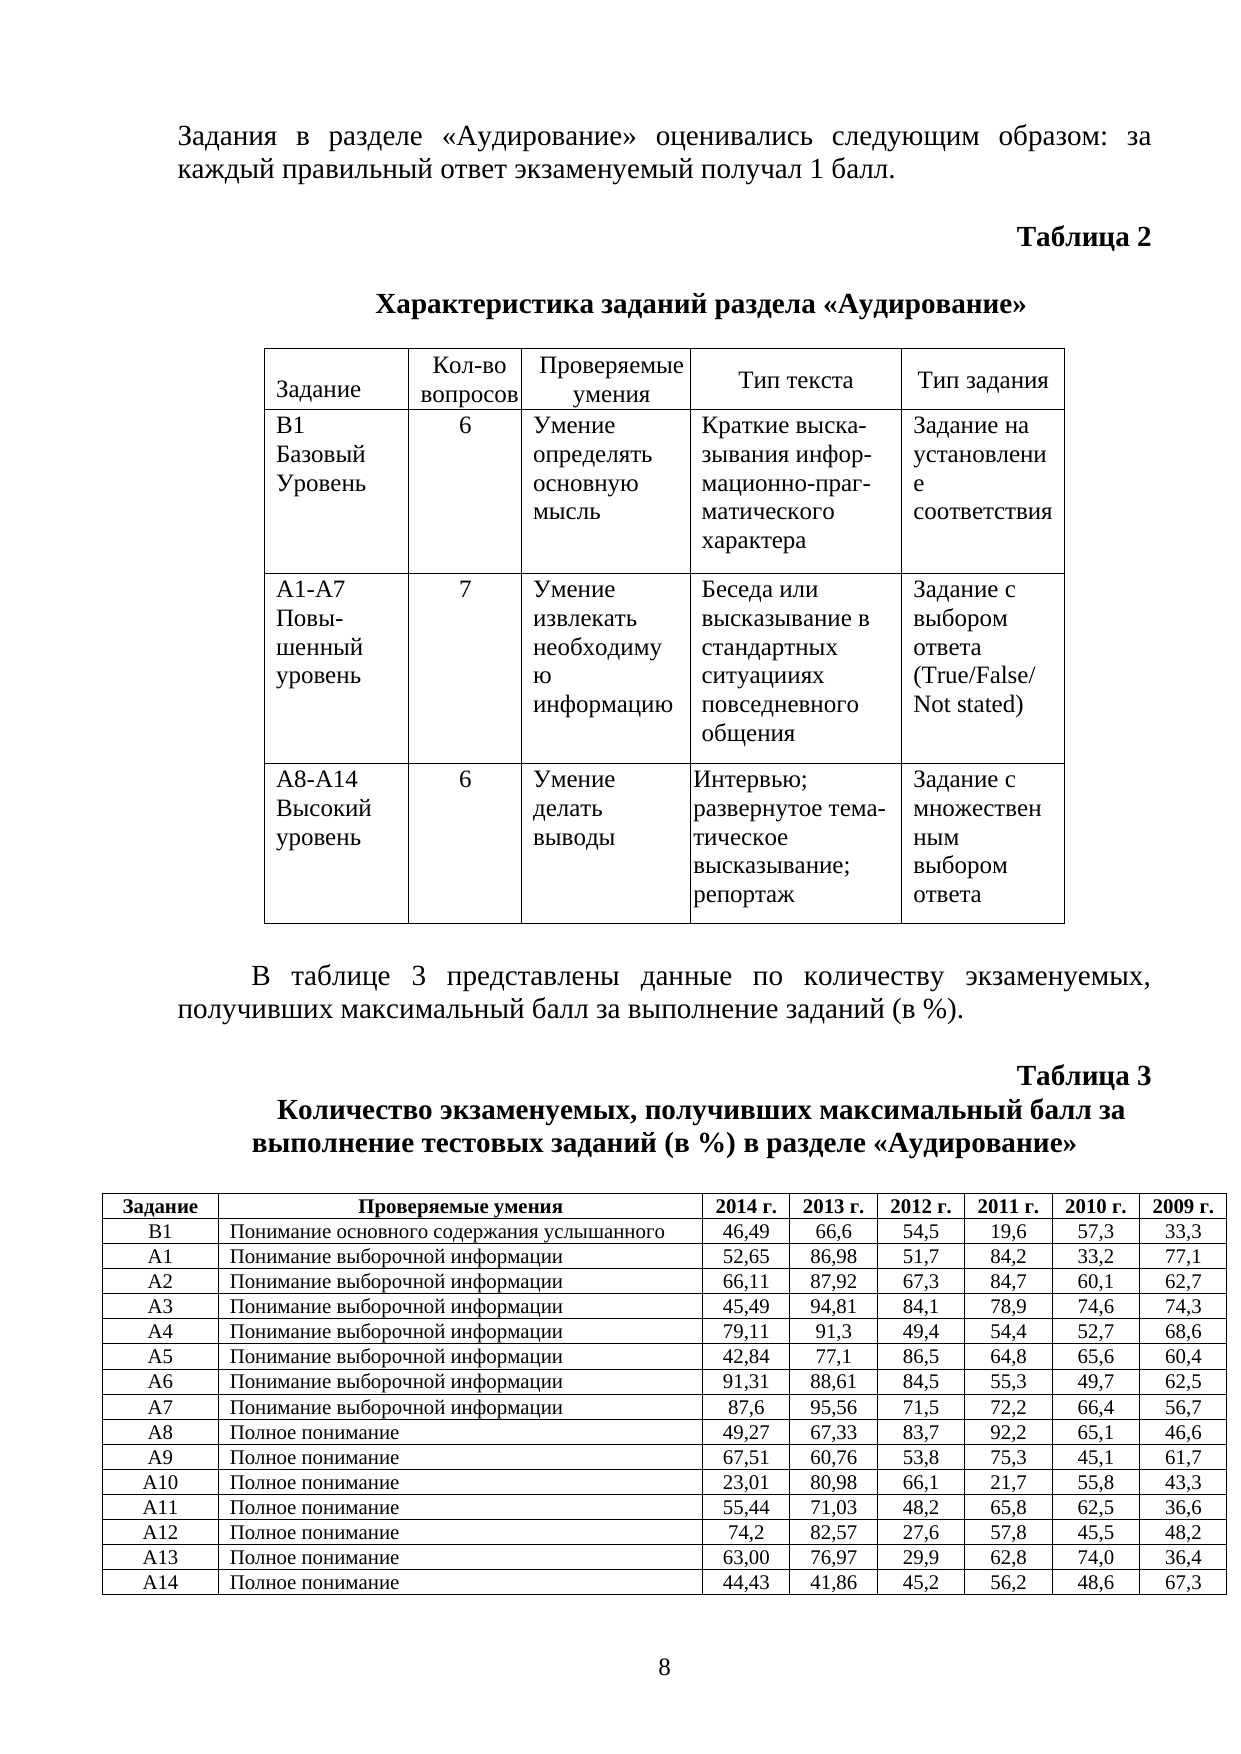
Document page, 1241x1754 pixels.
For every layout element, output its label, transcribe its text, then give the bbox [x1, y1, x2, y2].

table_cell 86,5 [878, 1344, 964, 1368]
table_header 2011 г. [965, 1194, 1052, 1218]
table_cell 57,3 [1053, 1219, 1139, 1243]
table_cell Полное понимание [219, 1445, 702, 1469]
table_cell 67,3 [878, 1269, 964, 1293]
table_cell 86,98 [790, 1244, 877, 1268]
table_cell 84,5 [878, 1370, 964, 1393]
table_cell Полное понимание [219, 1420, 702, 1444]
table_cell А13 [103, 1545, 218, 1569]
table_cell 61,7 [1140, 1445, 1226, 1469]
table_cell Понимание выборочной информации [219, 1244, 702, 1268]
table_header Задание [103, 1194, 218, 1218]
table_cell 65,1 [1053, 1420, 1139, 1444]
table_cell 19,6 [965, 1219, 1052, 1243]
table_cell Понимание выборочной информации [219, 1395, 702, 1419]
table_header Задание [265, 349, 408, 409]
table_cell Понимание выборочной информации [219, 1370, 702, 1393]
table_cell 46,49 [703, 1219, 789, 1243]
table_cell Умение делать выводы [522, 764, 690, 923]
table_cell А2 [103, 1269, 218, 1293]
table_cell 36,6 [1140, 1495, 1226, 1519]
table_cell 84,7 [965, 1269, 1052, 1293]
table_cell 49,4 [878, 1319, 964, 1343]
table_cell 76,97 [790, 1545, 877, 1569]
table_cell 62,8 [965, 1545, 1052, 1569]
table_cell Умение определять основную мысль [522, 410, 690, 573]
table_cell 45,2 [878, 1570, 964, 1594]
table_cell 84,1 [878, 1294, 964, 1318]
table_cell 65,6 [1053, 1344, 1139, 1368]
text Количество экзаменуемых, получивших максимальный балл за выполнение тестовых заданий (в %) в разделе «Аудирование» [177, 1092, 1152, 1159]
table_cell 63,00 [703, 1545, 789, 1569]
table_cell 27,6 [878, 1520, 964, 1544]
table_cell 55,3 [965, 1370, 1052, 1393]
table_cell 62,7 [1140, 1269, 1226, 1293]
table_cell 91,3 [790, 1319, 877, 1343]
table_cell 21,7 [965, 1470, 1052, 1494]
table_cell А14 [103, 1570, 218, 1594]
table_cell Понимание выборочной информации [219, 1269, 702, 1293]
table_cell 62,5 [1140, 1370, 1226, 1393]
table_cell Полное понимание [219, 1520, 702, 1544]
table_header 2012 г. [878, 1194, 964, 1218]
table_cell 80,98 [790, 1470, 877, 1494]
table_cell 91,31 [703, 1370, 789, 1393]
table_cell Задание на установление соответствия [902, 410, 1064, 573]
table_cell 41,86 [790, 1570, 877, 1594]
table_cell 49,7 [1053, 1370, 1139, 1393]
table_cell Полное понимание [219, 1470, 702, 1494]
table_cell 77,1 [790, 1344, 877, 1368]
table_cell Умение извлекать необходимую информацию [522, 574, 690, 763]
table_cell 60,76 [790, 1445, 877, 1469]
table_cell 83,7 [878, 1420, 964, 1444]
table_cell 88,61 [790, 1370, 877, 1393]
table_cell 74,6 [1053, 1294, 1139, 1318]
table_cell 75,3 [965, 1445, 1052, 1469]
text Таблица 3 [177, 1058, 1152, 1092]
table_cell 66,11 [703, 1269, 789, 1293]
table_cell 55,8 [1053, 1470, 1139, 1494]
table_cell 54,5 [878, 1219, 964, 1243]
table_cell 95,56 [790, 1395, 877, 1419]
table_cell 67,33 [790, 1420, 877, 1444]
table_cell Понимание выборочной информации [219, 1344, 702, 1368]
table_cell А1 [103, 1244, 218, 1268]
table_cell 55,44 [703, 1495, 789, 1519]
table_cell 6 [409, 764, 521, 923]
table_cell 71,03 [790, 1495, 877, 1519]
table_cell 6 [409, 410, 521, 573]
table_cell 48,2 [1140, 1520, 1226, 1544]
table_cell 42,84 [703, 1344, 789, 1368]
table_cell 67,51 [703, 1445, 789, 1469]
table_cell 67,3 [1140, 1570, 1226, 1594]
table_cell А12 [103, 1520, 218, 1544]
table_header Проверяемые умения [522, 349, 690, 409]
table_cell 66,1 [878, 1470, 964, 1494]
table_cell 52,7 [1053, 1319, 1139, 1343]
table_cell 46,6 [1140, 1420, 1226, 1444]
table_cell 51,7 [878, 1244, 964, 1268]
table_cell 33,2 [1053, 1244, 1139, 1268]
table_cell В1 [103, 1219, 218, 1243]
table_cell 49,27 [703, 1420, 789, 1444]
text В таблице 3 представлены данные по количеству экзаменуемых, получивших максимальный балл за выполнение заданий (в %). [177, 958, 1152, 1025]
table_cell 45,1 [1053, 1445, 1139, 1469]
table_header Тип задания [902, 349, 1064, 409]
table_cell Понимание основного содержания услышанного [219, 1219, 702, 1243]
table_cell 84,2 [965, 1244, 1052, 1268]
table_cell 56,7 [1140, 1395, 1226, 1419]
table_cell 94,81 [790, 1294, 877, 1318]
table_cell А9 [103, 1445, 218, 1469]
table_cell 74,2 [703, 1520, 789, 1544]
table_cell А11 [103, 1495, 218, 1519]
table_cell 62,5 [1053, 1495, 1139, 1519]
table_cell 44,43 [703, 1570, 789, 1594]
table_cell 53,8 [878, 1445, 964, 1469]
table_cell 79,11 [703, 1319, 789, 1343]
table_cell А7 [103, 1395, 218, 1419]
table_cell 66,4 [1053, 1395, 1139, 1419]
table_cell A1-A7 Повы-шенный уровень [265, 574, 408, 763]
subtitle Характеристика заданий раздела «Аудирование» [177, 286, 1152, 319]
table_cell B1 Базовый Уровень [265, 410, 408, 573]
table_cell 45,5 [1053, 1520, 1139, 1544]
table_cell 54,4 [965, 1319, 1052, 1343]
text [177, 118, 1152, 185]
table_cell 66,6 [790, 1219, 877, 1243]
text Таблица 2 [177, 219, 1152, 252]
table_cell А5 [103, 1344, 218, 1368]
table_header Кол-во вопросов [409, 349, 521, 409]
table_cell 52,65 [703, 1244, 789, 1268]
table_cell 60,1 [1053, 1269, 1139, 1293]
table_header 2013 г. [790, 1194, 877, 1218]
table_cell Беседа или высказывание в стандартных ситуацииях повседневного общения [691, 574, 901, 763]
table_cell 60,4 [1140, 1344, 1226, 1368]
table_cell 29,9 [878, 1545, 964, 1569]
table_cell 87,92 [790, 1269, 877, 1293]
table_cell Полное понимание [219, 1570, 702, 1594]
table_cell А3 [103, 1294, 218, 1318]
table_cell 71,5 [878, 1395, 964, 1419]
table_cell 23,01 [703, 1470, 789, 1494]
table_cell 33,3 [1140, 1219, 1226, 1243]
table_header Тип текста [691, 349, 901, 409]
table_cell 64,8 [965, 1344, 1052, 1368]
table_header Проверяемые умения [219, 1194, 702, 1218]
table_cell 65,8 [965, 1495, 1052, 1519]
table_cell 36,4 [1140, 1545, 1226, 1569]
table_cell Понимание выборочной информации [219, 1294, 702, 1318]
table_header 2010 г. [1053, 1194, 1139, 1218]
table_cell Задание с выбором ответа (True/False/ Not stated) [902, 574, 1064, 763]
table_cell 43,3 [1140, 1470, 1226, 1494]
table_cell А10 [103, 1470, 218, 1494]
table_cell Полное понимание [219, 1495, 702, 1519]
table_cell 87,6 [703, 1395, 789, 1419]
table_cell А4 [103, 1319, 218, 1343]
table_cell 82,57 [790, 1520, 877, 1544]
table_cell 78,9 [965, 1294, 1052, 1318]
table_cell А6 [103, 1370, 218, 1393]
table_cell 68,6 [1140, 1319, 1226, 1343]
table_cell 74,0 [1053, 1545, 1139, 1569]
table_cell 45,49 [703, 1294, 789, 1318]
table_cell 57,8 [965, 1520, 1052, 1544]
table_cell 48,6 [1053, 1570, 1139, 1594]
table_cell Понимание выборочной информации [219, 1319, 702, 1343]
table_header 2009 г. [1140, 1194, 1226, 1218]
table_cell Интервью; развернутое тема-тическое высказывание; репортаж [691, 764, 901, 923]
table_cell 77,1 [1140, 1244, 1226, 1268]
table_cell 72,2 [965, 1395, 1052, 1419]
table_cell 74,3 [1140, 1294, 1226, 1318]
table_cell 48,2 [878, 1495, 964, 1519]
table_cell Полное понимание [219, 1545, 702, 1569]
table_cell А8 [103, 1420, 218, 1444]
table_header 2014 г. [703, 1194, 789, 1218]
table_cell 7 [409, 574, 521, 763]
table_cell Задание с множественным выбором ответа [902, 764, 1064, 923]
table_cell A8-A14 Высокий уровень [265, 764, 408, 923]
table_cell Краткие выска-зывания инфор-мационно-праг-матического характера [691, 410, 901, 573]
table_cell 92,2 [965, 1420, 1052, 1444]
table_cell 56,2 [965, 1570, 1052, 1594]
